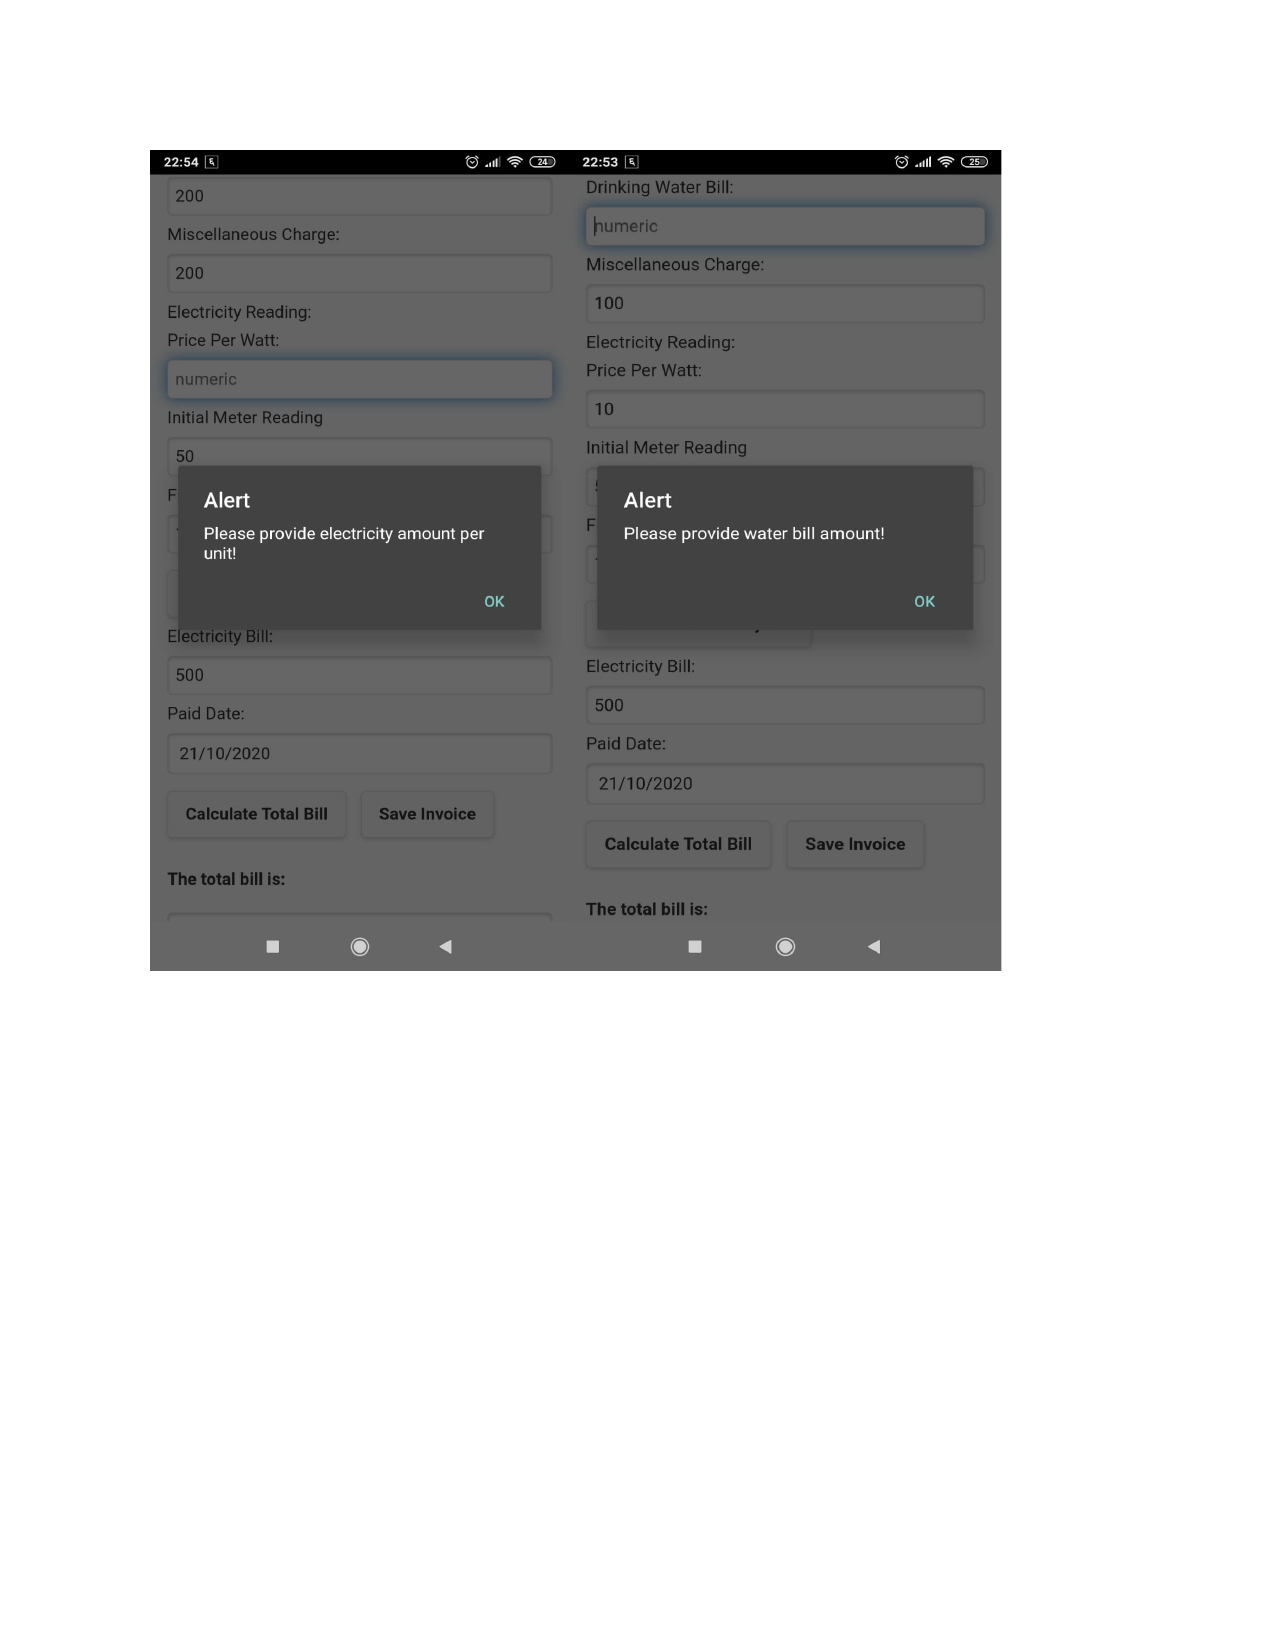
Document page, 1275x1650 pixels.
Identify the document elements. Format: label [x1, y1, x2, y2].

picture [150, 150, 1002, 971]
